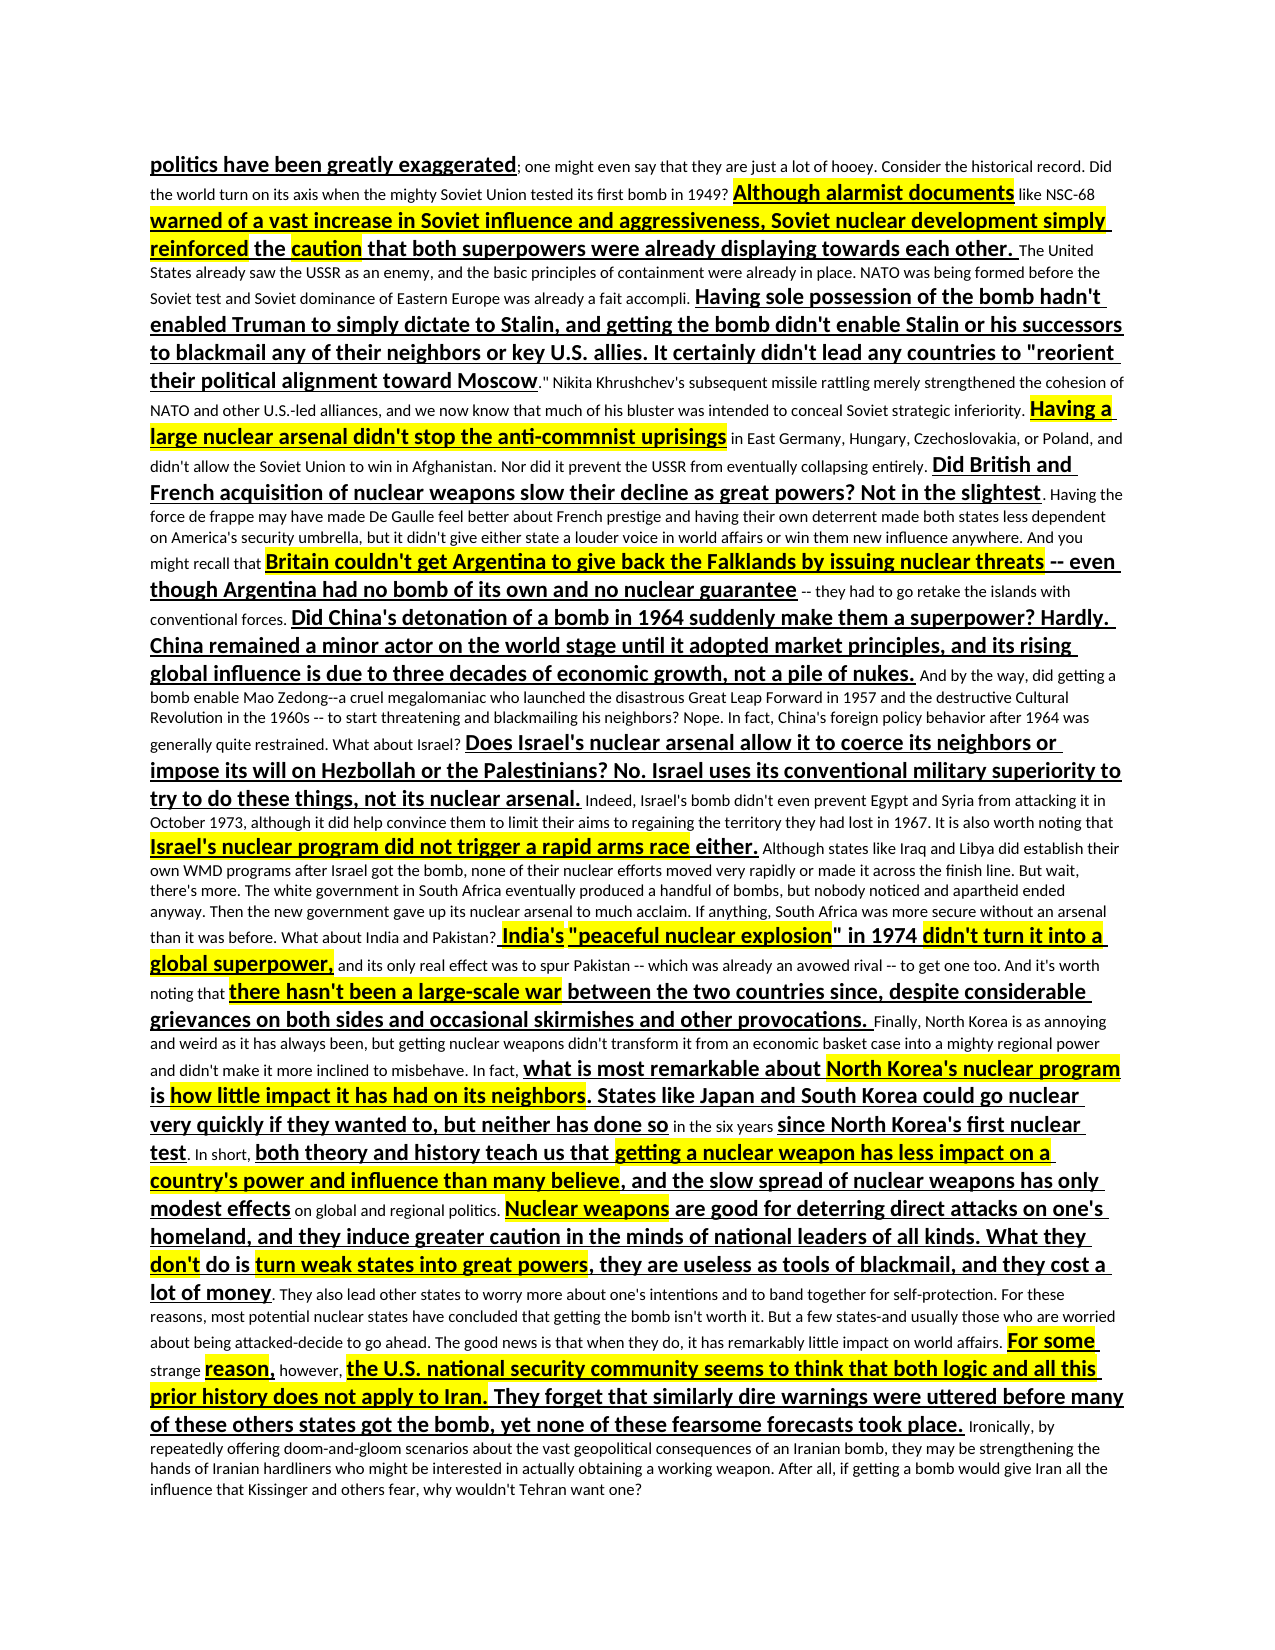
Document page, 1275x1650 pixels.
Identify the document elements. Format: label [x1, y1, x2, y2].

text [150, 150, 1125, 1499]
